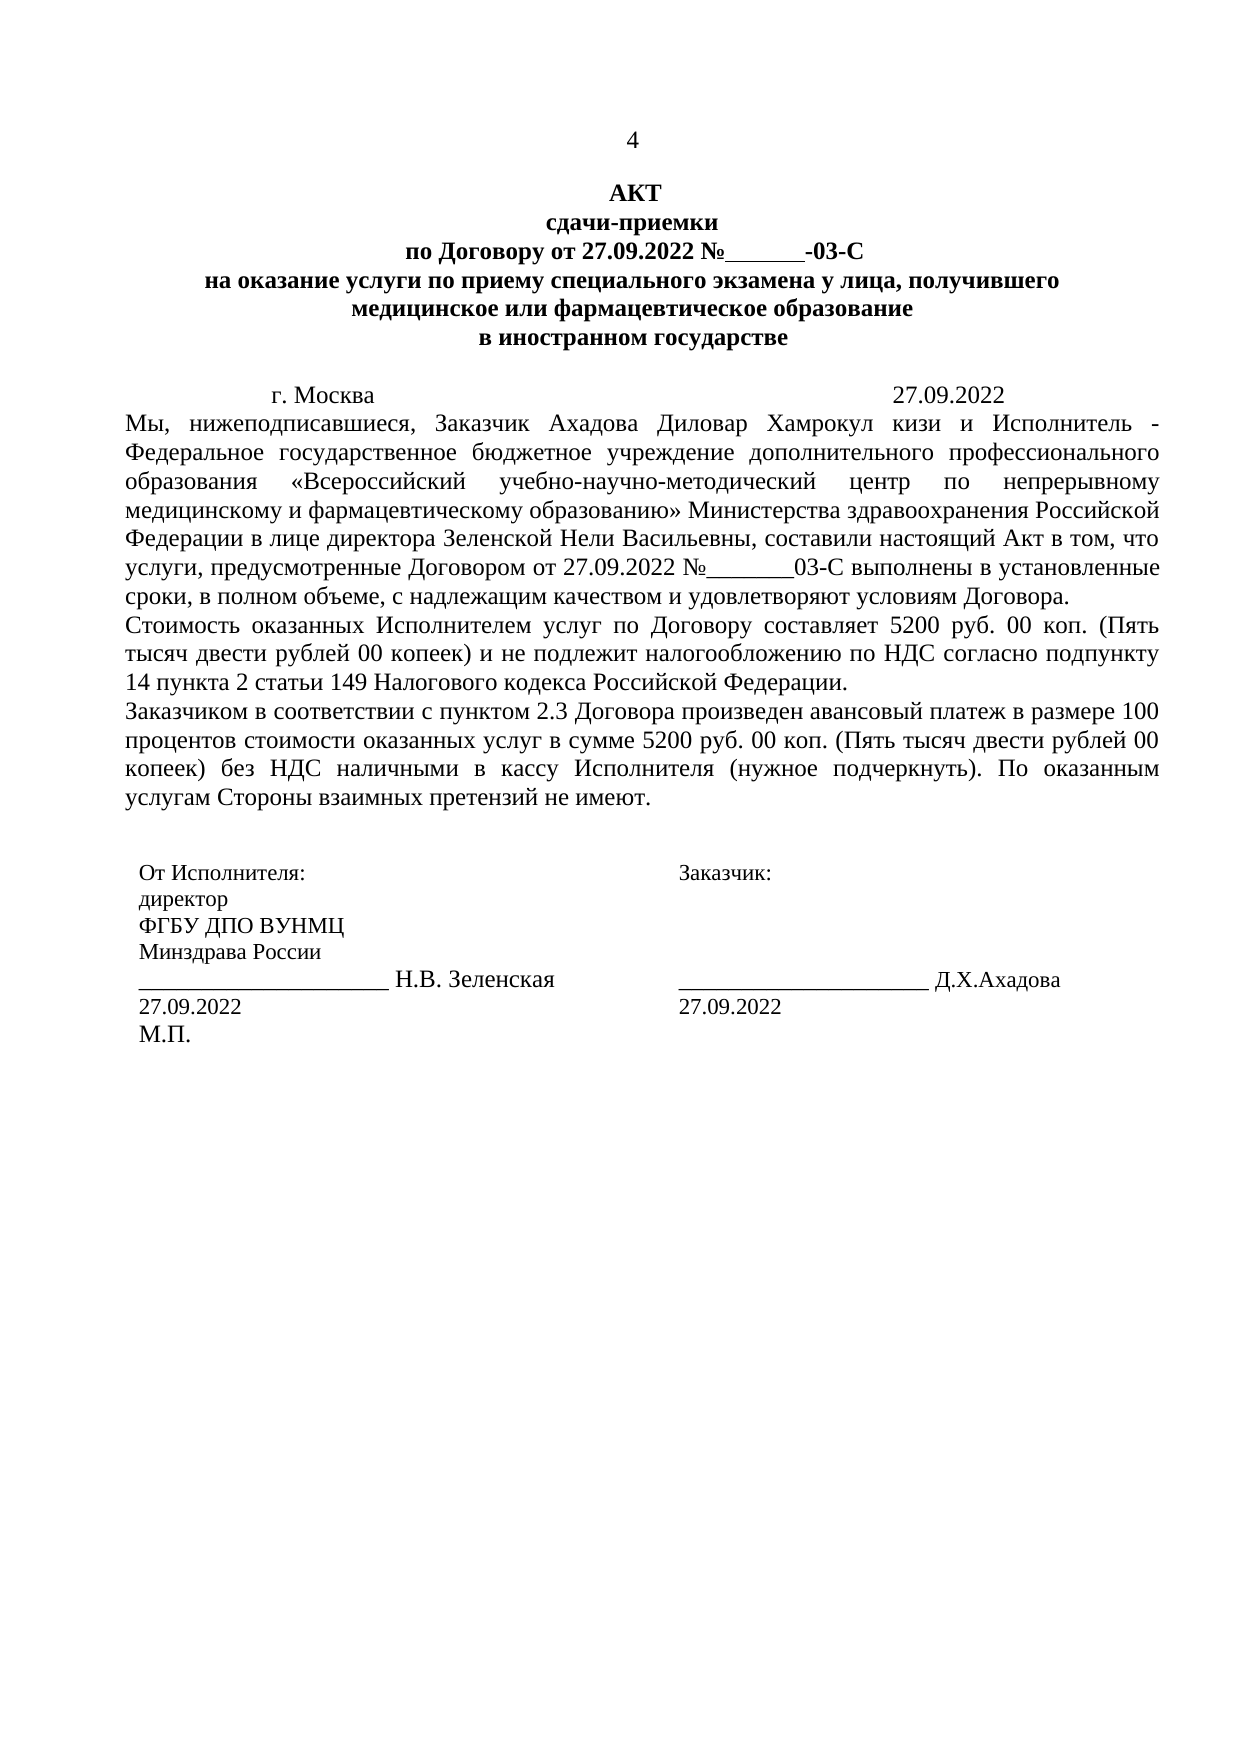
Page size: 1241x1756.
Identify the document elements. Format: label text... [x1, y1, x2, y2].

text Стоимость оказанных Исполнителем услуг по Договору составляет 5200 руб. 00 коп. (Пять тысяч двести рублей 00 копеек) и не подлежит налогообложению по НДС согласно подпункту 14 пункта 2 статьи 149 Налогового кодекса Российской Федерации. [125, 610, 1161, 696]
table_header От Исполнителя: директор ФГБУ ДПО ВУНМЦ Минздрава России ____________________ Н.В. Зеленская 27.09.2022 М.П. [127, 859, 667, 1048]
text г. Москва 27.09.2022 [271, 380, 1169, 408]
text на оказание услуги по приему специального экзамена у лица, получившего медицинское или фармацевтическое образование [187, 265, 1077, 322]
text Заказчиком в соответствии с пунктом 2.3 Договора произведен авансовый платеж в размере 100 процентов стоимости оказанных услуг в сумме 5200 руб. 00 коп. (Пять тысяч двести рублей 00 копеек) без НДС наличными в кассу Исполнителя (нужное подчеркнуть). По оказанным услугам Стороны взаимных претензий не имеют. [125, 696, 1161, 811]
text Мы, нижеподписавшиеся, Заказчик Ахадова Диловар Хамрокул кизи и Исполнитель - Федеральное государственное бюджетное учреждение дополнительного профессионального образования «Всероссийский учебно-научно-методический центр по непрерывному медицинскому и фармацевтическому образованию» Министерства здравоохранения Российской Федерации в лице директора Зеленской Нели Васильевны, составили настоящий Акт в том, что услуги, предусмотренные Договором от 27.09.2022 №_______03-С выполнены в установленные сроки, в полном объеме, с надлежащим качеством и удовлетворяют условиям Договора. [125, 408, 1161, 610]
text по Договору от 27.09.2022 № -03-С [112, 236, 1157, 265]
text в иностранном государстве [256, 322, 1010, 351]
text сдачи-приемки [112, 207, 1151, 236]
text АКТ [112, 178, 1158, 207]
table_header Заказчик: ____________________ Д.Х.Ахадова 27.09.2022 [667, 859, 1207, 1048]
